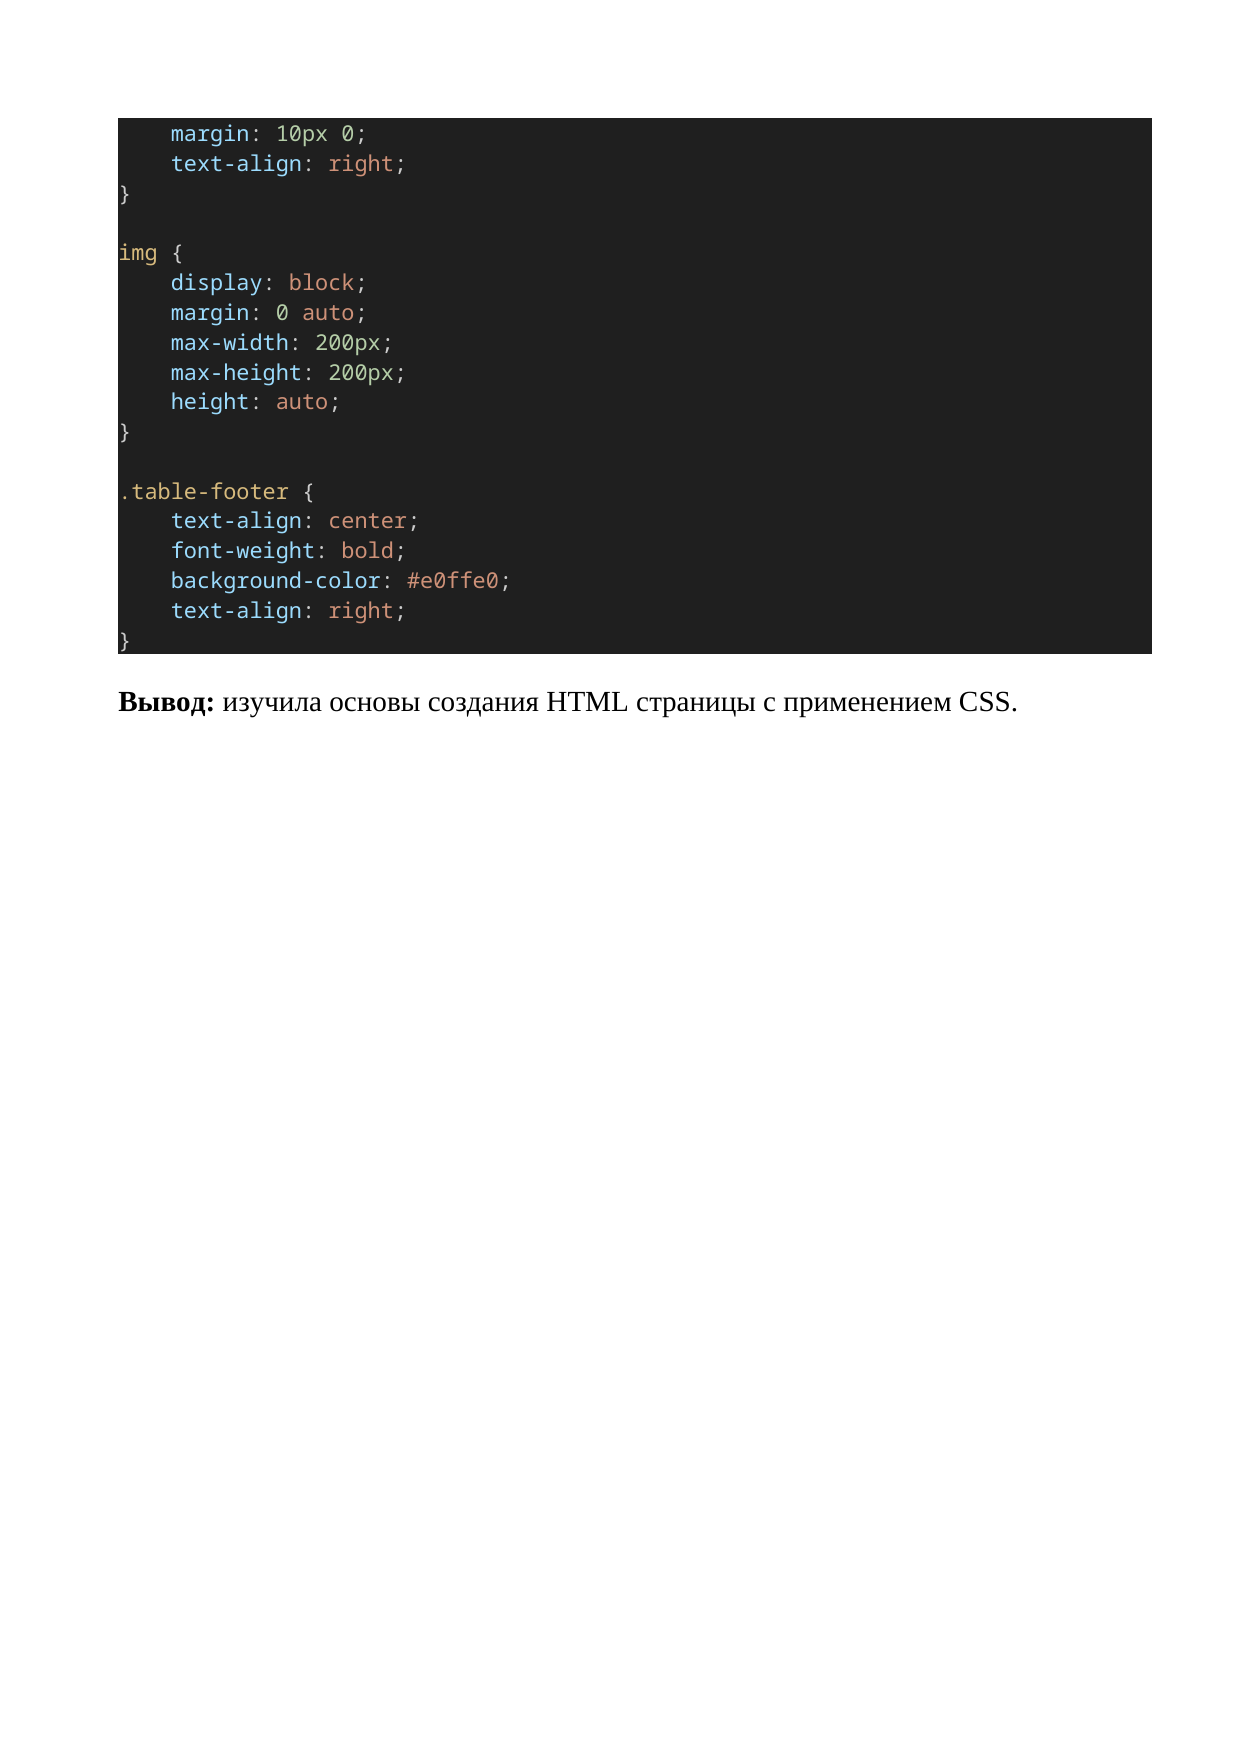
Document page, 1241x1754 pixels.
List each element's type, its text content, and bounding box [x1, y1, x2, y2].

text img { [118, 237, 1152, 267]
text max-height: 200px; [118, 356, 1152, 386]
text .table-footer { [118, 476, 1152, 505]
text max-width: 200px; [118, 327, 1152, 356]
text height: auto; [118, 386, 1152, 416]
text text-align: center; [118, 505, 1152, 535]
text } [118, 416, 1152, 446]
text } [118, 178, 1152, 207]
text display: block; [118, 267, 1152, 297]
text text-align: right; [118, 595, 1152, 624]
text background-color: #e0ffe0; [118, 565, 1152, 595]
text margin: 10px 0; [118, 118, 1152, 148]
text Вывод: изучила основы создания HTML страницы с применением CSS. [118, 684, 1152, 718]
text font-weight: bold; [118, 535, 1152, 565]
text } [118, 624, 1152, 654]
text text-align: right; [118, 148, 1152, 178]
text margin: 0 auto; [118, 297, 1152, 327]
